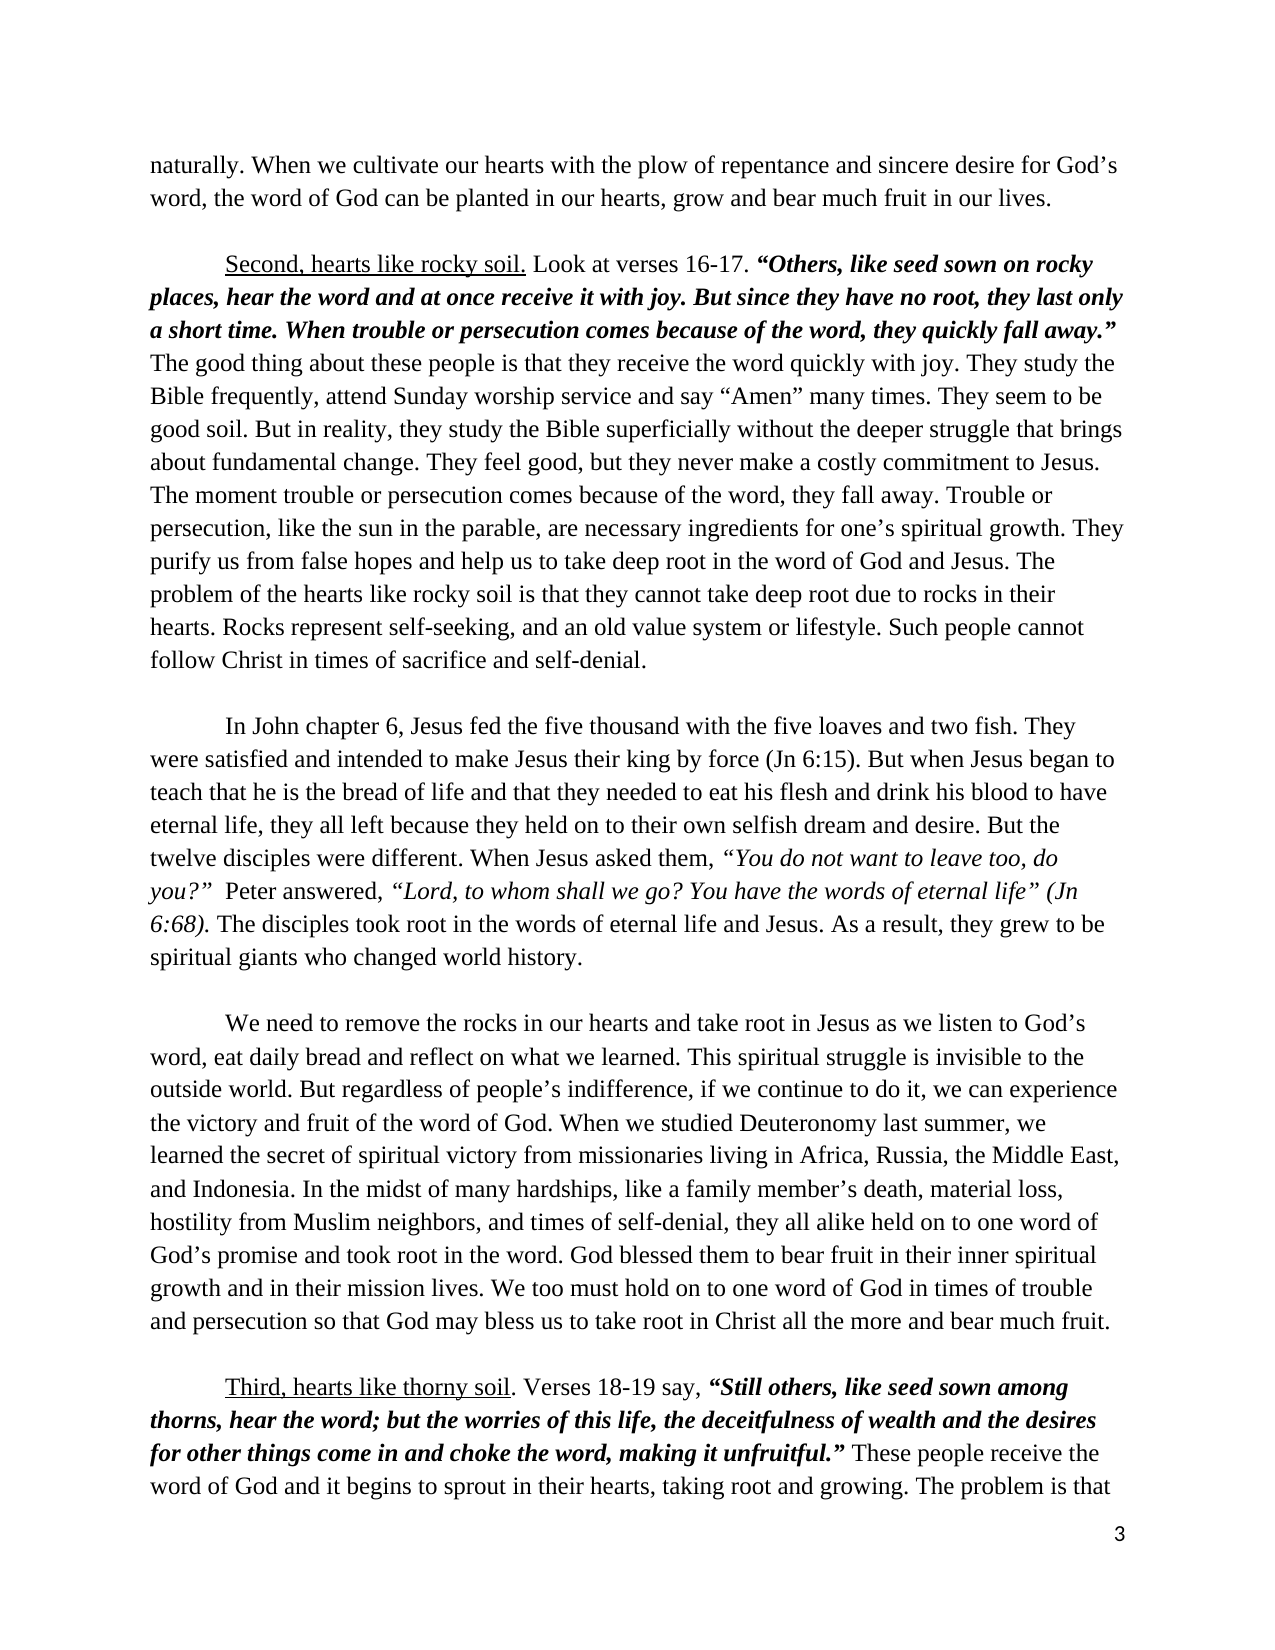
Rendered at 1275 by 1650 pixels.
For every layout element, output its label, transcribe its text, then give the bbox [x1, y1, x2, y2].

text Second, hearts like rocky soil. Look at verses 16-17. “Others, like seed sown on rocky places, hear the word and at once receive it with joy. But since they have no root, they last only a short time. When trouble or persecution comes because of the word, they quickly fall away.” The good thing about these people is that they receive the word quickly with joy. They study the Bible frequently, attend Sunday worship service and say “Amen” many times. They seem to be good soil. But in reality, they study the Bible superficially without the deeper struggle that brings about fundamental change. They feel good, but they never make a costly commitment to Jesus. The moment trouble or persecution comes because of the word, they fall away. Trouble or persecution, like the sun in the parable, are necessary ingredients for one’s spiritual growth. They purify us from false hopes and help us to take deep root in the word of God and Jesus. The problem of the hearts like rocky soil is that they cannot take deep root due to rocks in their hearts. Rocks represent self-seeking, and an old value system or lifestyle. Such people cannot follow Christ in times of sacrifice and self-denial. [150, 249, 1125, 674]
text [150, 1372, 1125, 1499]
text In John chapter 6, Jesus fed the five thousand with the five loaves and two fish. They were satisfied and intended to make Jesus their king by force (Jn 6:15). But when Jesus began to teach that he is the bread of life and that they needed to eat his flesh and drink his blood to have eternal life, they all left because they held on to their own selfish dream and desire. But the twelve disciples were different. When Jesus asked them, “You do not want to leave too, do you?” Peter answered, “Lord, to whom shall we go? You have the words of eternal life” (Jn 6:68). The disciples took root in the words of eternal life and Jesus. As a result, they grew to be spiritual giants who changed world history. [150, 711, 1125, 971]
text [150, 150, 1125, 212]
text We need to remove the rocks in our hearts and take root in Jesus as we listen to God’s word, eat daily bread and reflect on what we learned. This spiritual struggle is invisible to the outside world. But regardless of people’s indifference, if we continue to do it, we can experience the victory and fruit of the word of God. When we studied Deuteronomy last summer, we learned the secret of spiritual victory from missionaries living in Africa, Russia, the Middle East, and Indonesia. In the midst of many hardships, like a family member’s death, material loss, hostility from Muslim neighbors, and times of self-denial, they all alike held on to one word of God’s promise and took root in the word. God blessed them to bear fruit in their inner spiritual growth and in their mission lives. We too must hold on to one word of God in times of trouble and persecution so that God may bless us to take root in Christ all the more and bear much fruit. [150, 1008, 1125, 1334]
